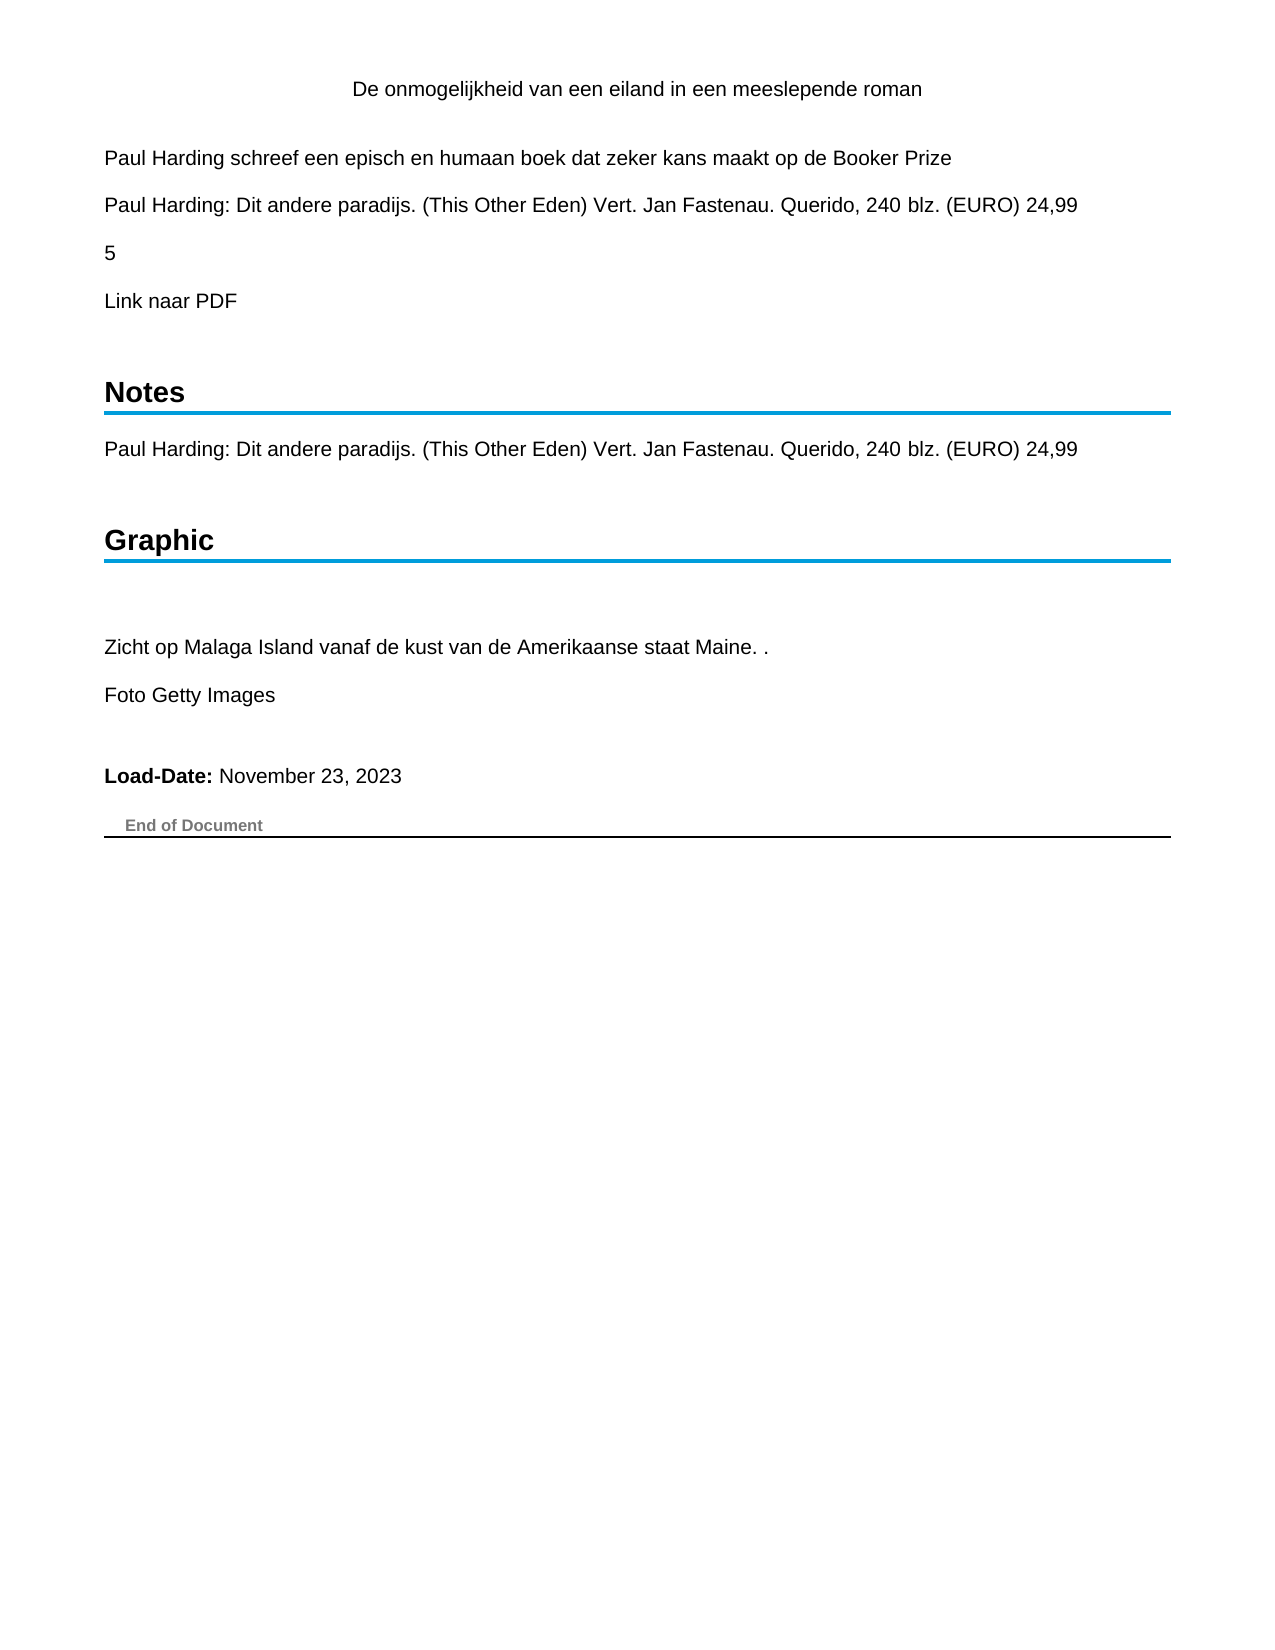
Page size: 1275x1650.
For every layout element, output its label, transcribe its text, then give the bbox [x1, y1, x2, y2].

text 5 [104, 238, 1171, 265]
text Notes [104, 338, 1171, 409]
text Paul Harding schreef een episch en humaan boek dat zeker kans maakt op de Booker Prize [104, 142, 1171, 169]
text Zicht op Malaga Island vanaf de kust van de Amerikaanse staat Maine. . [104, 632, 1171, 659]
text Graphic [104, 486, 1171, 557]
text Load-Date: November 23, 2023 [104, 732, 1171, 787]
text Link naar PDF [104, 286, 1171, 313]
text Foto Getty Images [104, 679, 1171, 707]
text End of Document [125, 816, 1171, 835]
text Paul Harding: Dit andere paradijs. (This Other Eden) Vert. Jan Fastenau. Querido, 240 blz. (EURO) 24,99 [104, 190, 1171, 217]
text Paul Harding: Dit andere paradijs. (This Other Eden) Vert. Jan Fastenau. Querido, 240 blz. (EURO) 24,99 [104, 434, 1171, 461]
